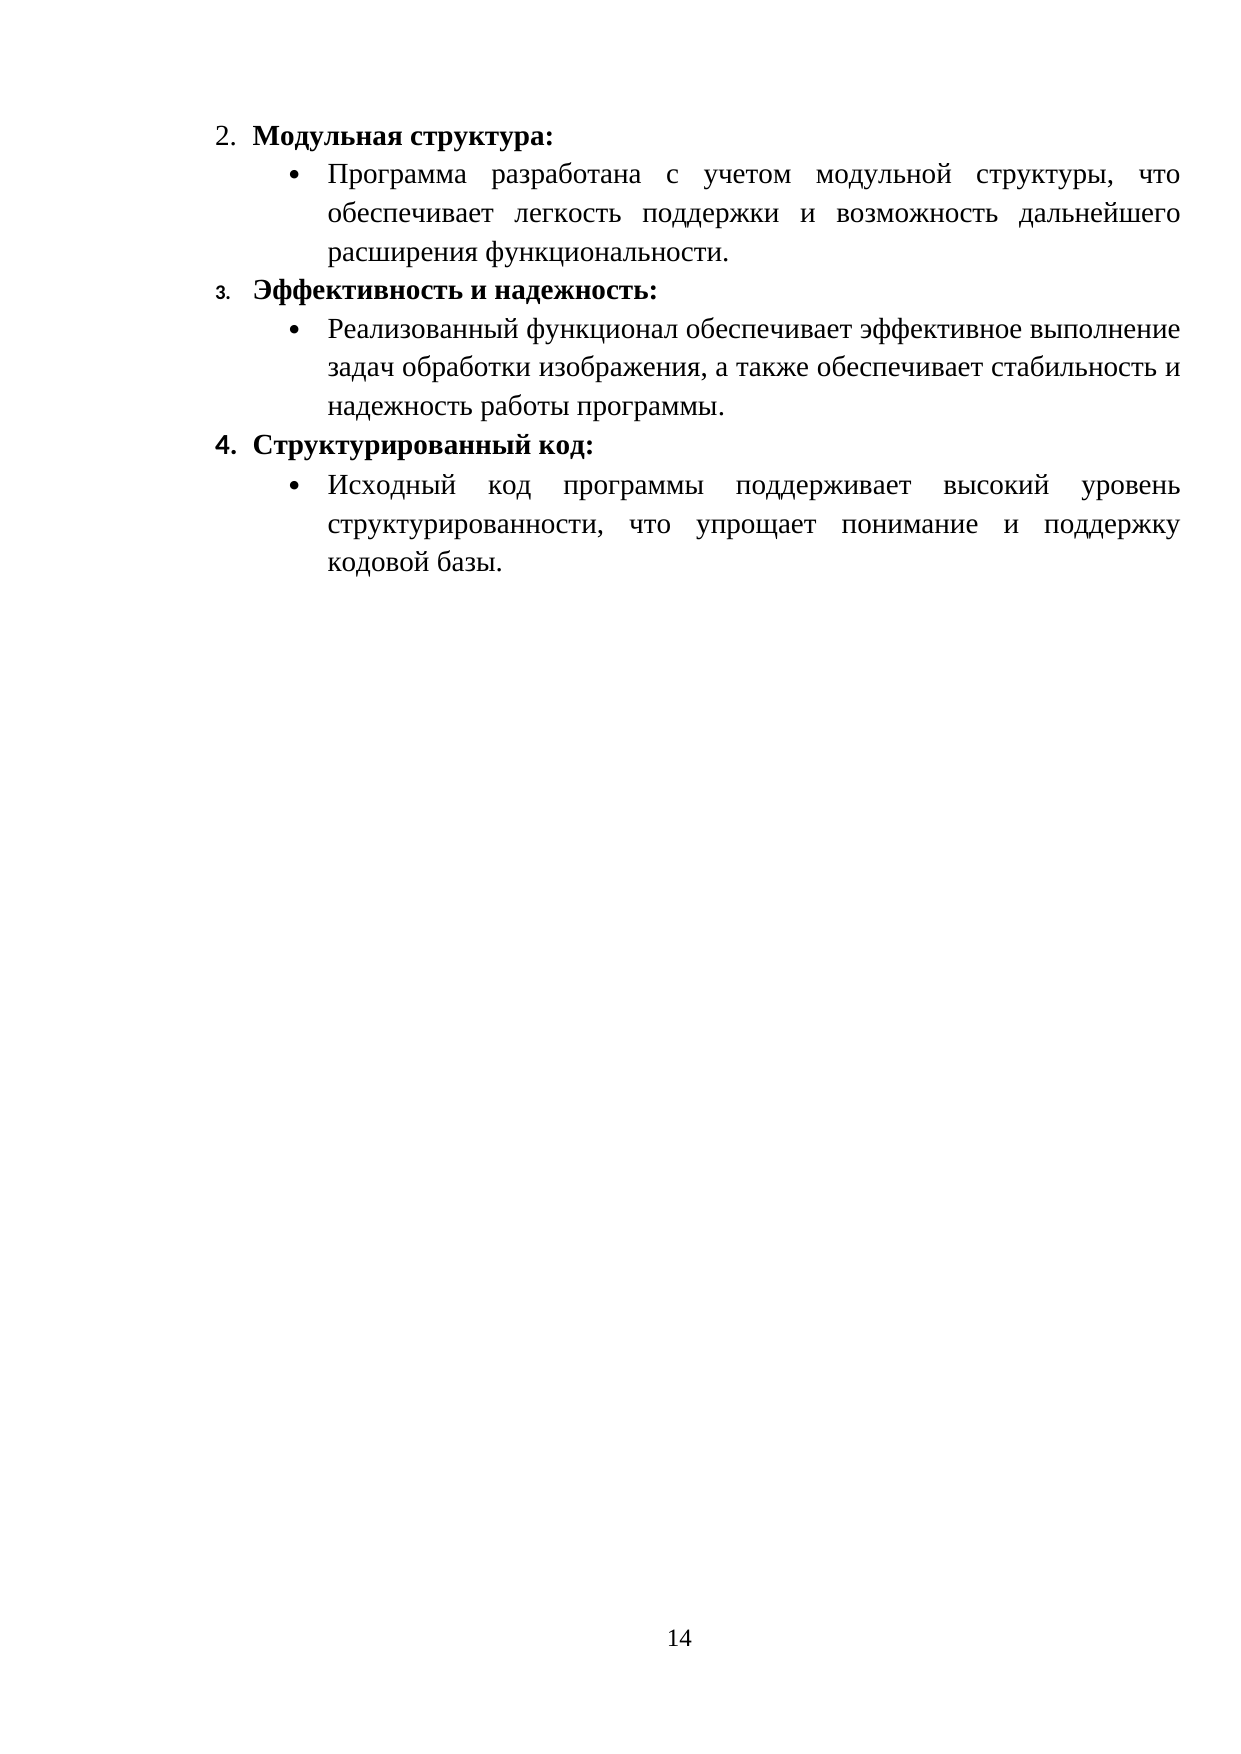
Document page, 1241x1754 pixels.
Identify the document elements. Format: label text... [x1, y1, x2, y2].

list Структурированный код: [215, 426, 1181, 462]
list Программа разработана с учетом модульной структуры, что обеспечивает легкость поддержки и возможность дальнейшего расширения функциональности. [290, 157, 1181, 267]
list Эффективность и надежность: [215, 272, 1181, 306]
list Модульная структура: [215, 118, 1181, 152]
list Исходный код программы поддерживает высокий уровень структурированности, что упрощает понимание и поддержку кодовой базы. [290, 467, 1181, 578]
list Реализованный функционал обеспечивает эффективное выполнение задач обработки изображения, а также обеспечивает стабильность и надежность работы программы. [290, 311, 1181, 421]
